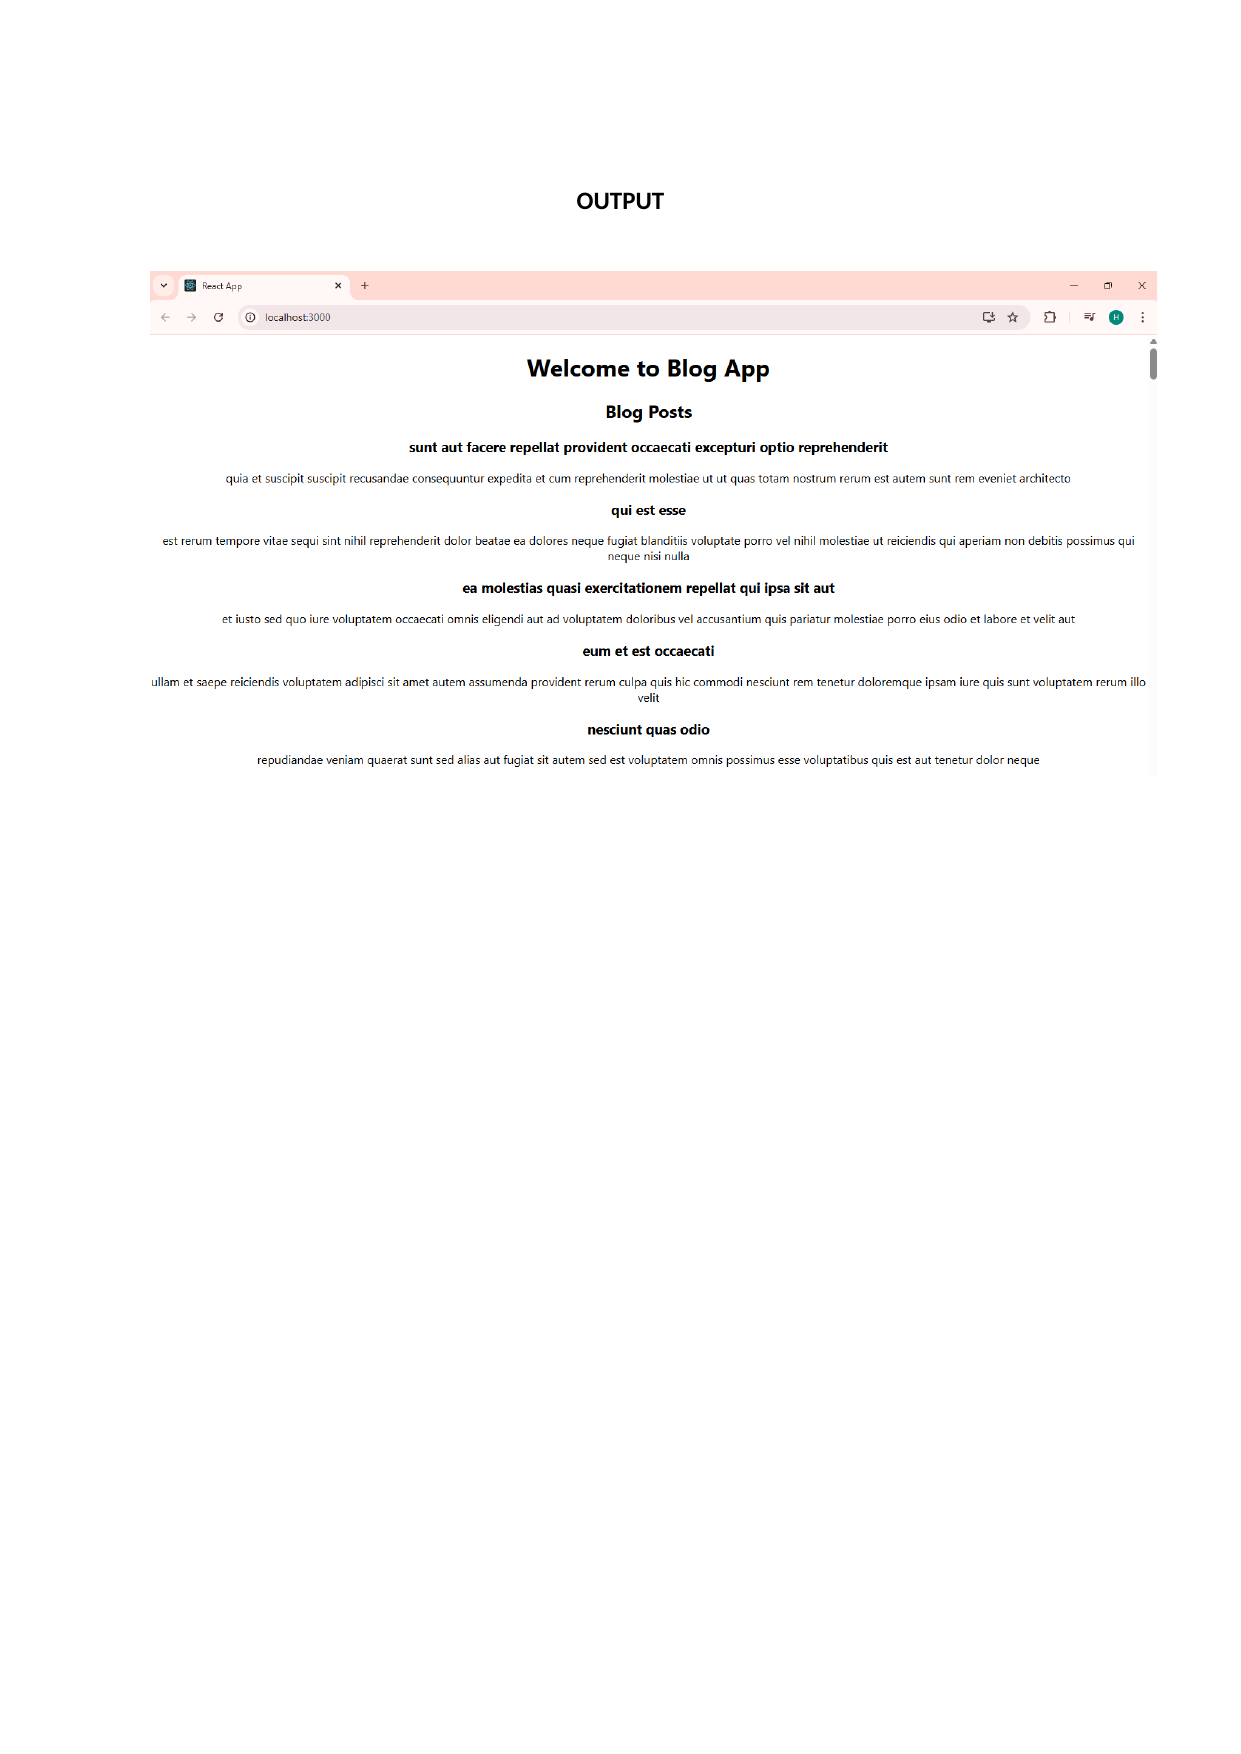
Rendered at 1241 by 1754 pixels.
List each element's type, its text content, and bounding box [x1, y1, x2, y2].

picture [150, 271, 1158, 777]
text OUTPUT [150, 150, 1090, 216]
